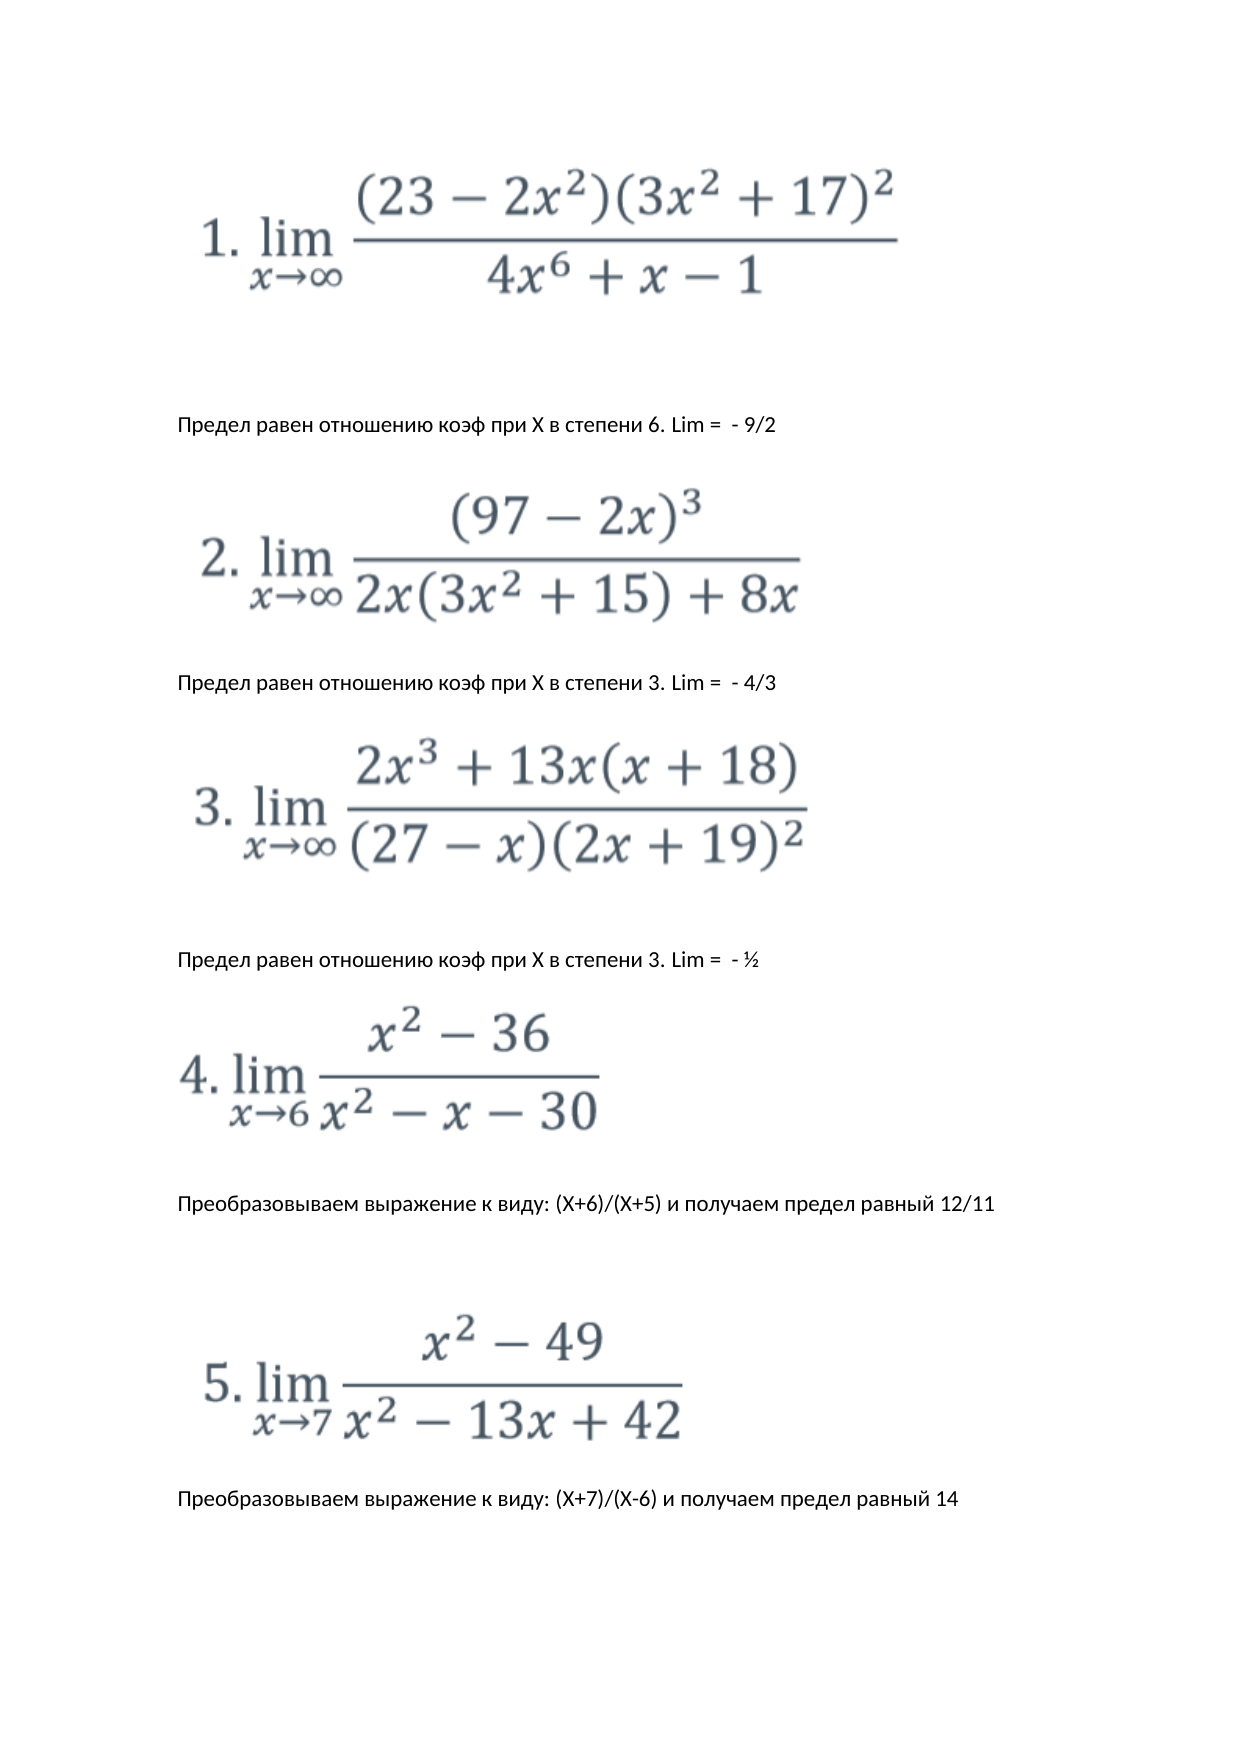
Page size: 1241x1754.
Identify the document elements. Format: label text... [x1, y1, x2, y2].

picture [177, 1282, 714, 1466]
text Преобразовываем выражение к виду: (X+6)/(X+5) и получаем предел равный 12/11 [177, 1189, 1152, 1217]
text Предел равен отношению коэф при Х в степени 6. Lim = - 9/2 [177, 410, 1152, 438]
text Преобразовываем выражение к виду: (X+7)/(X-6) и получаем предел равный 14 [177, 1484, 1152, 1512]
picture [177, 715, 839, 927]
picture [177, 991, 620, 1170]
text Предел равен отношению коэф при Х в степени 3. Lim = - 4/3 [177, 668, 1152, 696]
picture [177, 457, 824, 650]
picture [177, 118, 924, 345]
text Предел равен отношению коэф при Х в степени 3. Lim = - ½ [177, 945, 1152, 973]
